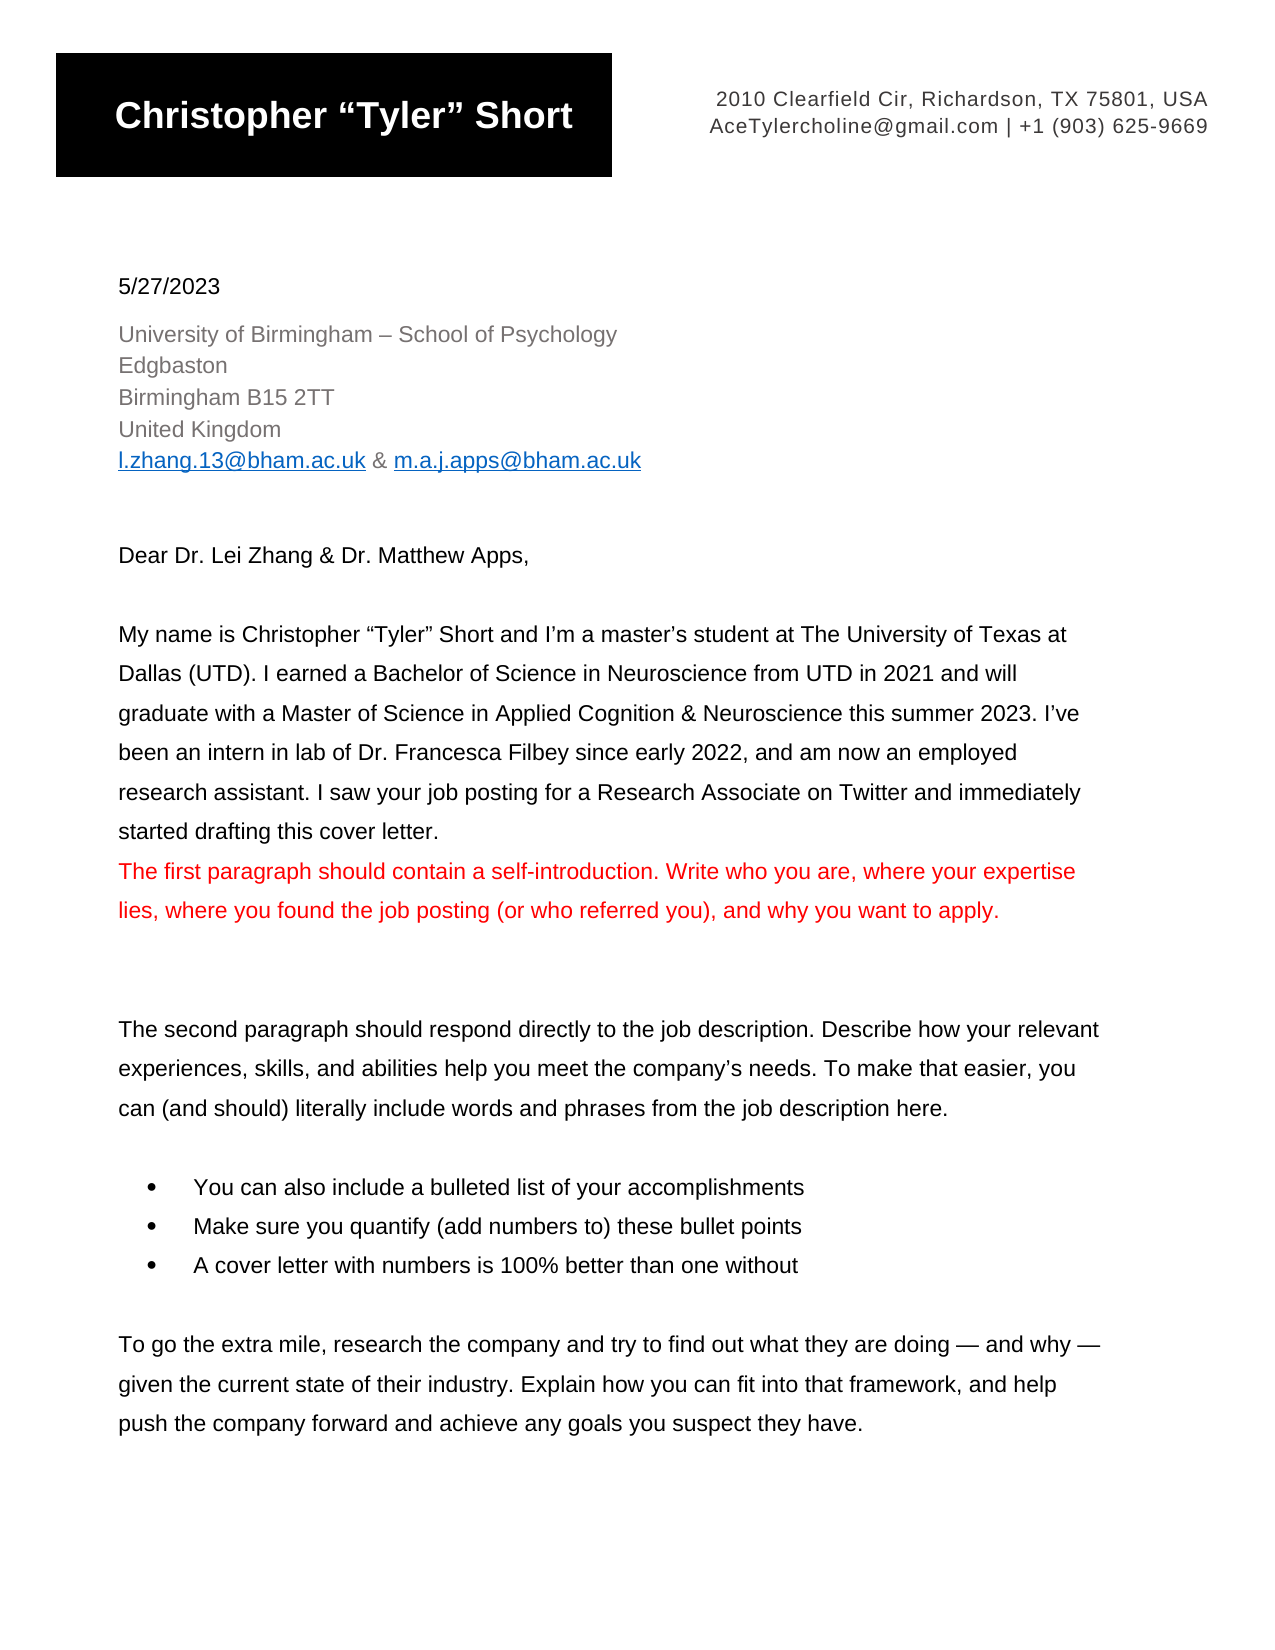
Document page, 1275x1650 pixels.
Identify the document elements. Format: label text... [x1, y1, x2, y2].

text Edgbaston [118, 352, 1109, 379]
list A cover letter with numbers is 100% better than one without [118, 1252, 1109, 1279]
table_header Christopher “Tyler” Short [56, 53, 612, 177]
text The second paragraph should respond directly to the job description. Describe how your relevant experiences, skills, and abilities help you meet the company’s needs. To make that easier, you can (and should) literally include words and phrases from the job description here. [118, 1016, 1109, 1121]
text Dear Dr. Lei Zhang & Dr. Matthew Apps, [118, 542, 1109, 568]
text University of Birmingham – School of Psychology [118, 321, 1109, 347]
text Birmingham B15 2TT [118, 384, 1109, 410]
text l.zhang.13@bham.ac.uk & m.a.j.apps@bham.ac.uk [118, 447, 1109, 473]
text My name is Christopher “Tyler” Short and I’m a master’s student at The University of Texas at Dallas (UTD). I earned a Bachelor of Science in Neuroscience from UTD in 2021 and will graduate with a Master of Science in Applied Cognition & Neuroscience this summer 2023. I’ve been an intern in lab of Dr. Francesca Filbey since early 2022, and am now an employed research assistant. I saw your job posting for a Research Associate on Twitter and immediately started drafting this cover letter. [118, 621, 1109, 844]
list You can also include a bulleted list of your accomplishments [118, 1173, 1109, 1200]
text United Kingdom [118, 416, 1109, 442]
text 5/27/2023 [118, 273, 1109, 299]
list Make sure you quantify (add numbers to) these bullet points [118, 1213, 1109, 1239]
table_header 2010 Clearfield Cir, Richardson, TX 75801, USA AceTylercholine@gmail.com | +1 (903) 625-9669 [612, 53, 1219, 177]
text The first paragraph should contain a self-introduction. Write who you are, where your expertise lies, where you found the job posting (or who referred you), and why you want to apply. [118, 858, 1109, 923]
